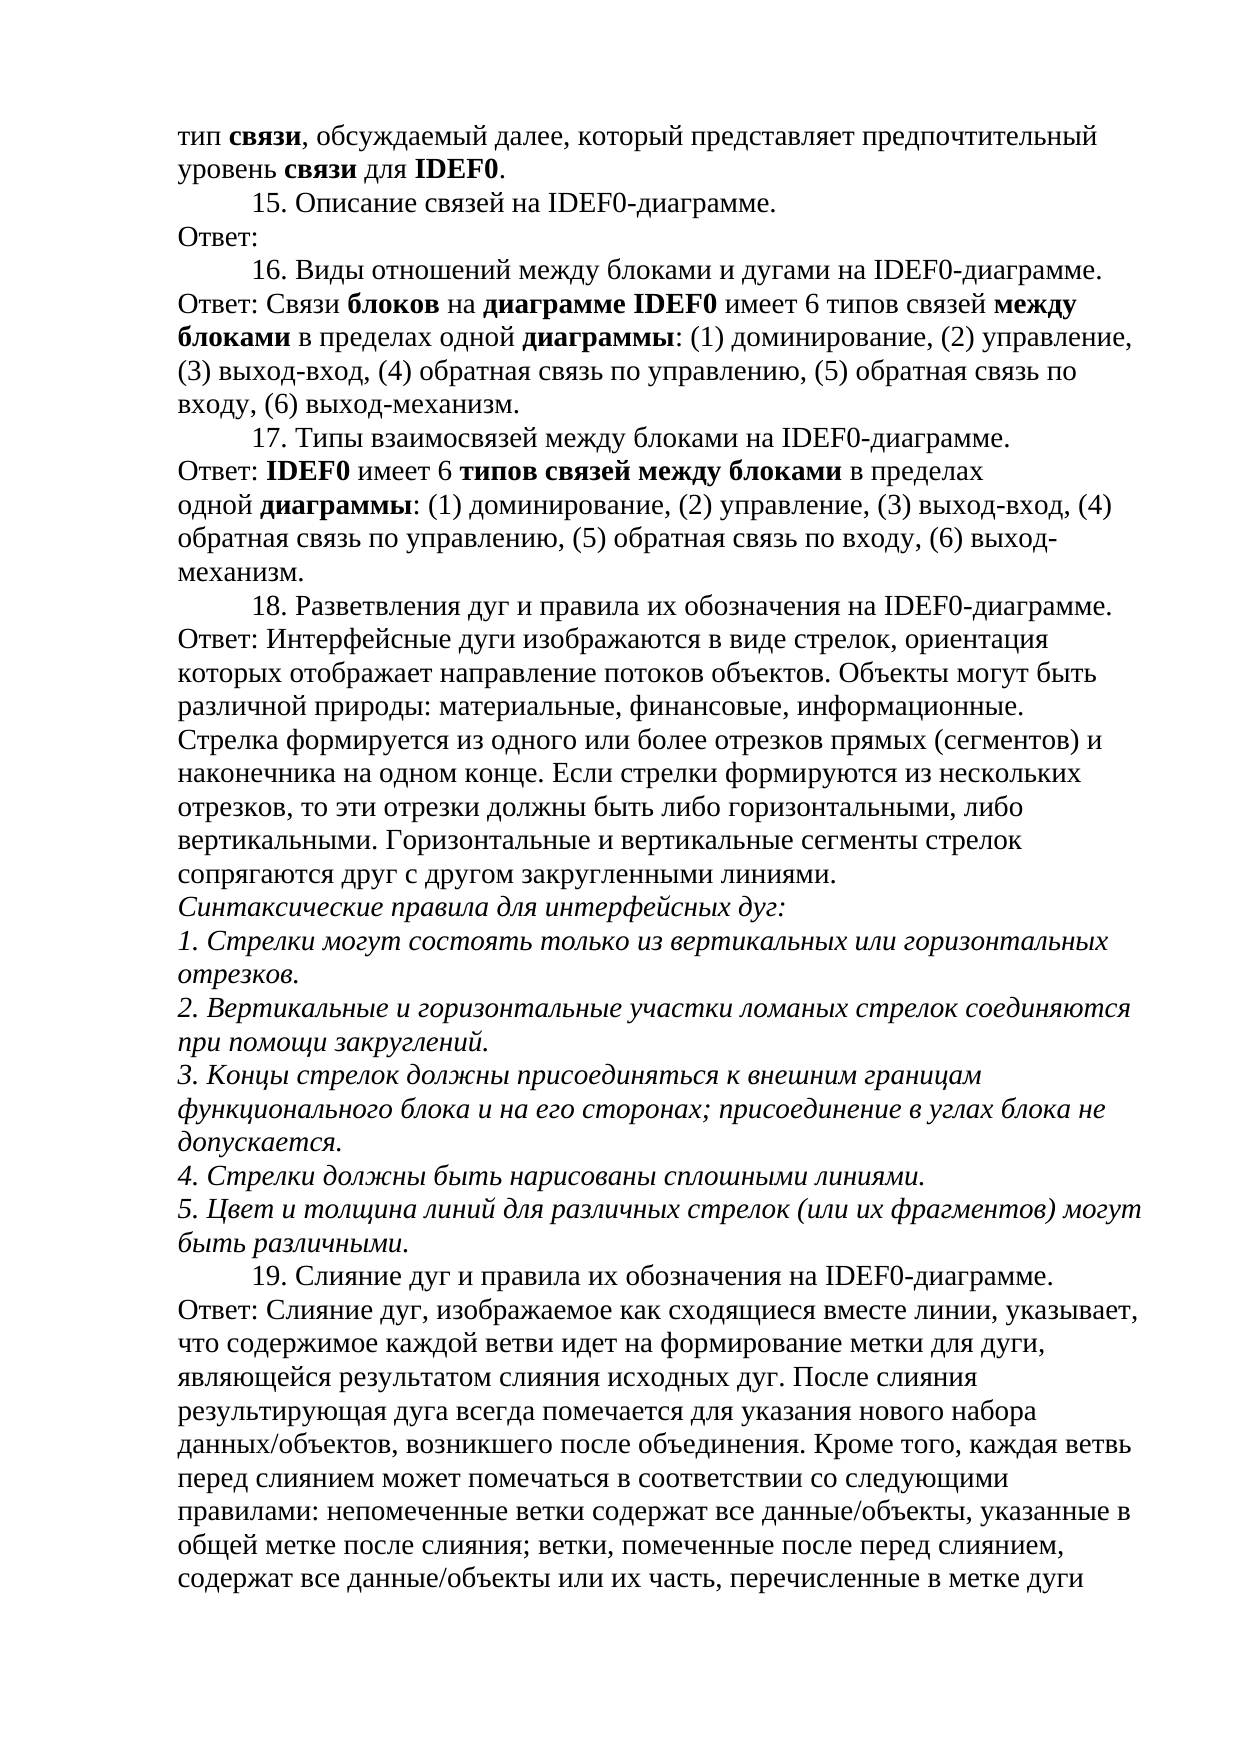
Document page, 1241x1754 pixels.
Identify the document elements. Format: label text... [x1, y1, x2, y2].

text 15. Описание связей на IDEF0-диаграмме. [177, 185, 1152, 219]
text 4. Стрелки должны быть нарисованы сплошными линиями. [177, 1158, 1152, 1191]
text Стрелка формируется из одного или более отрезков прямых (сегментов) и наконечника на одном конце. Если стрелки формируются из нескольких отрезков, то эти отрезки должны быть либо горизонтальными, либо вертикальными. Горизонтальные и вертикальные сегменты стрелок сопрягаются друг с другом закругленными линиями. [177, 722, 1152, 889]
text Синтаксические правила для интерфейсных дуг: [177, 889, 1152, 923]
text 18. Разветвления дуг и правила их обозначения на IDEF0-диаграмме. [177, 588, 1152, 621]
text 3. Концы стрелок должны присоединяться к внешним границам функционального блока и на его сторонах; присоединение в углах блока не допускается. [177, 1057, 1152, 1158]
text 16. Виды отношений между блоками и дугами на IDEF0-диаграмме. [177, 252, 1152, 286]
text 17. Типы взаимосвязей между блоками на IDEF0-диаграмме. [177, 420, 1152, 453]
text Ответ: Связи блоков на диаграмме IDEF0 имеет 6 типов связей между блоками в пределах одной диаграммы: (1) доминирование, (2) управление, (3) выход-вход, (4) обратная связь по управлению, (5) обратная связь по входу, (6) выход-механизм. [177, 286, 1152, 420]
text 5. Цвет и толщина линий для различных стрелок (или их фрагментов) могут быть различными. [177, 1191, 1152, 1258]
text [177, 118, 1152, 185]
text Ответ: IDEF0 имеет 6 типов связей между блоками в пределах одной диаграммы: (1) доминирование, (2) управление, (3) выход-вход, (4) обратная связь по управлению, (5) обратная связь по входу, (6) выход-механизм. [177, 453, 1152, 588]
text 19. Слияние дуг и правила их обозначения на IDEF0-диаграмме. [177, 1258, 1152, 1292]
text Ответ: Интерфейсные дуги изображаются в виде стрелок, ориентация которых отображает направление потоков объектов. Объекты могут быть различной природы: материальные, финансовые, информационные. [177, 621, 1152, 722]
text Ответ: [177, 219, 1152, 252]
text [177, 1292, 1152, 1594]
text 1. Стрелки могут состоять только из вертикальных или горизонтальных отрезков. [177, 923, 1152, 990]
text 2. Вертикальные и горизонтальные участки ломаных стрелок соединяются при помощи закруглений. [177, 990, 1152, 1057]
